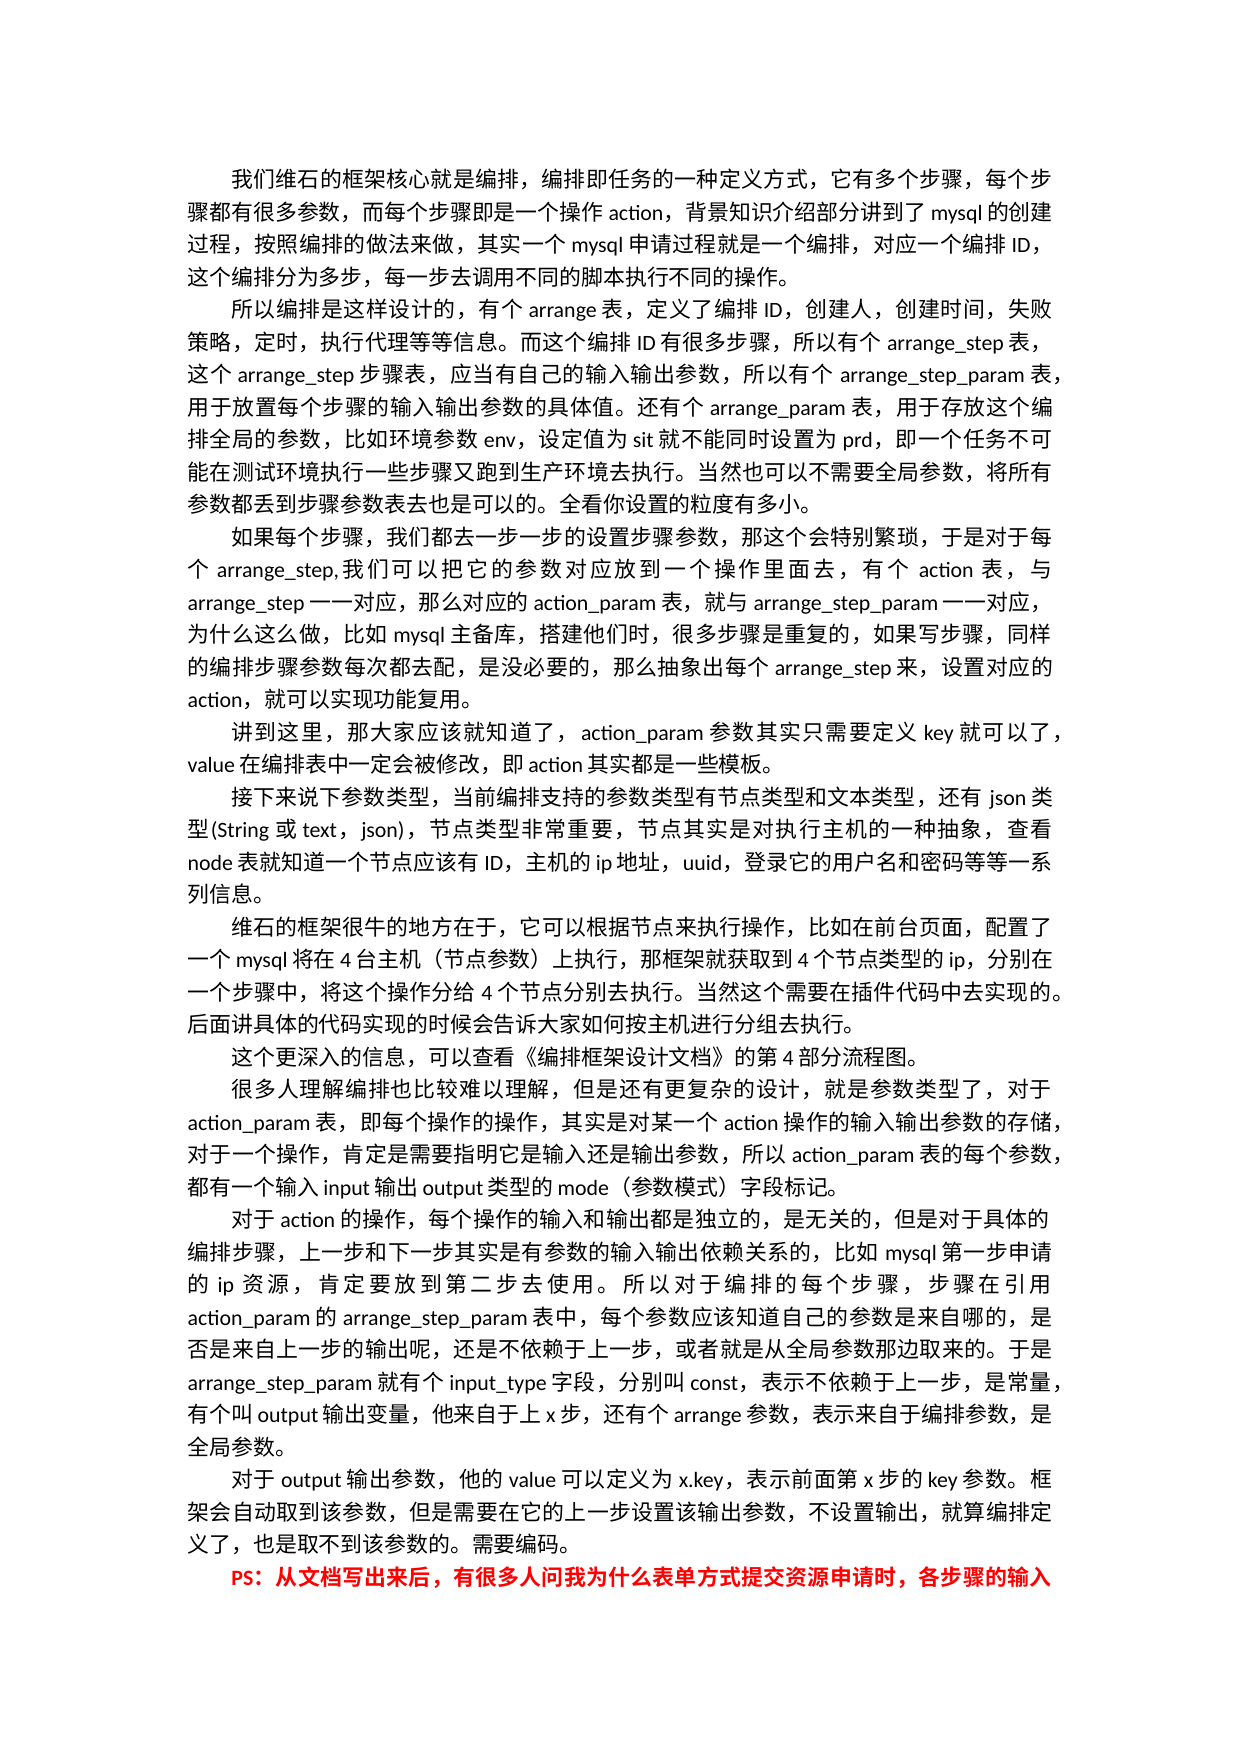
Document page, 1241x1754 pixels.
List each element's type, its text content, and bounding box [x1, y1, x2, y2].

text 很多人理解编排也比较难以理解，但是还有更复杂的设计，就是参数类型了，对于action_param表，即每个操作的操作，其实是对某一个action操作的输入输出参数的存储，对于一个操作，肯定是需要指明它是输入还是输出参数，所以action_param表的每个参数，都有一个输入input输出output类型的mode（参数模式）字段标记。 [187, 1072, 1053, 1202]
text 这个更深入的信息，可以查看《编排框架设计文档》的第4部分流程图。 [187, 1039, 1053, 1072]
text 我们维石的框架核心就是编排，编排即任务的一种定义方式，它有多个步骤，每个步骤都有很多参数，而每个步骤即是一个操作action，背景知识介绍部分讲到了mysql的创建过程，按照编排的做法来做，其实一个mysql申请过程就是一个编排，对应一个编排ID，这个编排分为多步，每一步去调用不同的脚本执行不同的操作。 [187, 162, 1053, 292]
text 讲到这里，那大家应该就知道了，action_param参数其实只需要定义key就可以了，value在编排表中一定会被修改，即action其实都是一些模板。 [187, 714, 1053, 779]
text 所以编排是这样设计的，有个arrange表，定义了编排ID，创建人，创建时间，失败策略，定时，执行代理等等信息。而这个编排ID有很多步骤，所以有个arrange_step表，这个arrange_step步骤表，应当有自己的输入输出参数，所以有个arrange_step_param表，用于放置每个步骤的输入输出参数的具体值。还有个arrange_param表，用于存放这个编排全局的参数，比如环境参数env，设定值为sit就不能同时设置为prd，即一个任务不可能在测试环境执行一些步骤又跑到生产环境去执行。当然也可以不需要全局参数，将所有参数都丢到步骤参数表去也是可以的。全看你设置的粒度有多小。 [187, 292, 1053, 519]
text 维石的框架很牛的地方在于，它可以根据节点来执行操作，比如在前台页面，配置了一个mysql将在4台主机（节点参数）上执行，那框架就获取到4个节点类型的ip，分别在一个步骤中，将这个操作分给4个节点分别去执行。当然这个需要在插件代码中去实现的。后面讲具体的代码实现的时候会告诉大家如何按主机进行分组去执行。 [187, 909, 1053, 1039]
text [187, 1559, 1053, 1592]
text 如果每个步骤，我们都去一步一步的设置步骤参数，那这个会特别繁琐，于是对于每个arrange_step,我们可以把它的参数对应放到一个操作里面去，有个action表，与arrange_step一一对应，那么对应的action_param表，就与arrange_step_param一一对应，为什么这么做，比如mysql主备库，搭建他们时，很多步骤是重复的，如果写步骤，同样的编排步骤参数每次都去配，是没必要的，那么抽象出每个arrange_step来，设置对应的action，就可以实现功能复用。 [187, 519, 1053, 714]
text 对于output输出参数，他的value可以定义为x.key，表示前面第x步的key参数。框架会自动取到该参数，但是需要在它的上一步设置该输出参数，不设置输出，就算编排定义了，也是取不到该参数的。需要编码。 [187, 1462, 1053, 1559]
text 接下来说下参数类型，当前编排支持的参数类型有节点类型和文本类型，还有json类型(String或text，json)，节点类型非常重要，节点其实是对执行主机的一种抽象，查看node表就知道一个节点应该有ID，主机的ip地址，uuid，登录它的用户名和密码等等一系列信息。 [187, 779, 1053, 909]
text 对于action的操作，每个操作的输入和输出都是独立的，是无关的，但是对于具体的编排步骤，上一步和下一步其实是有参数的输入输出依赖关系的，比如mysql第一步申请的ip资源，肯定要放到第二步去使用。所以对于编排的每个步骤，步骤在引用action_param的arrange_step_param表中，每个参数应该知道自己的参数是来自哪的，是否是来自上一步的输出呢，还是不依赖于上一步，或者就是从全局参数那边取来的。于是arrange_step_param就有个input_type字段，分别叫const，表示不依赖于上一步，是常量，有个叫output输出变量，他来自于上x步，还有个arrange参数，表示来自于编排参数，是全局参数。 [187, 1202, 1053, 1462]
